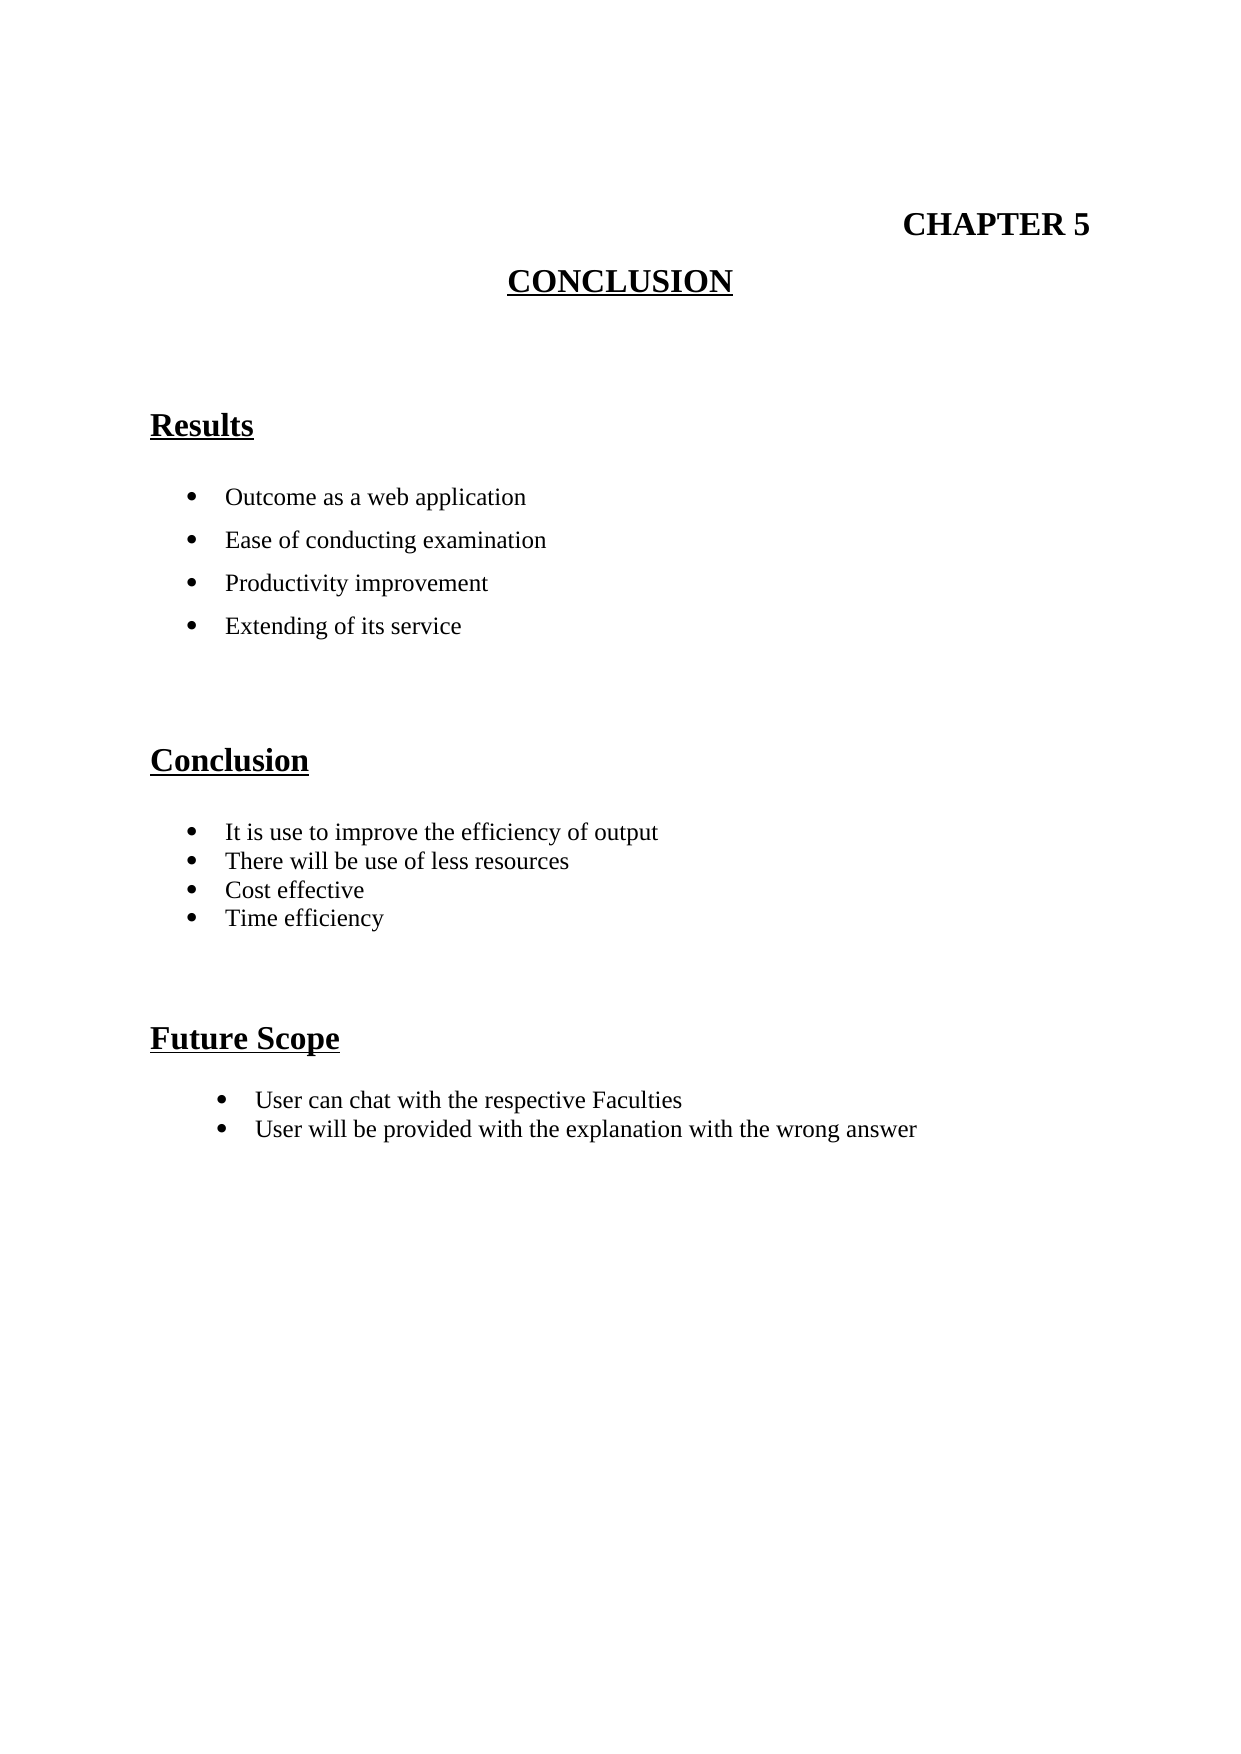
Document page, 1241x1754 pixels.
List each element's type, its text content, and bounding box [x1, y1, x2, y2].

list User can chat with the respective Faculties [217, 1086, 1090, 1114]
list Cost effective [187, 875, 1090, 903]
text CHAPTER 5 [150, 204, 1090, 242]
text Future Scope [150, 1018, 1090, 1057]
text Results [150, 405, 1090, 443]
list Outcome as a web application [187, 482, 1090, 511]
list Productivity improvement [187, 568, 1090, 597]
list There will be use of less resources [187, 846, 1090, 875]
list Extending of its service [187, 611, 1090, 640]
text CONCLUSION [150, 261, 1090, 300]
list Time efficiency [187, 903, 1090, 932]
list User will be provided with the explanation with the wrong answer [217, 1114, 1090, 1143]
list Ease of conducting examination [187, 525, 1090, 554]
text Conclusion [150, 741, 1090, 779]
list It is use to improve the efficiency of output [187, 817, 1090, 846]
